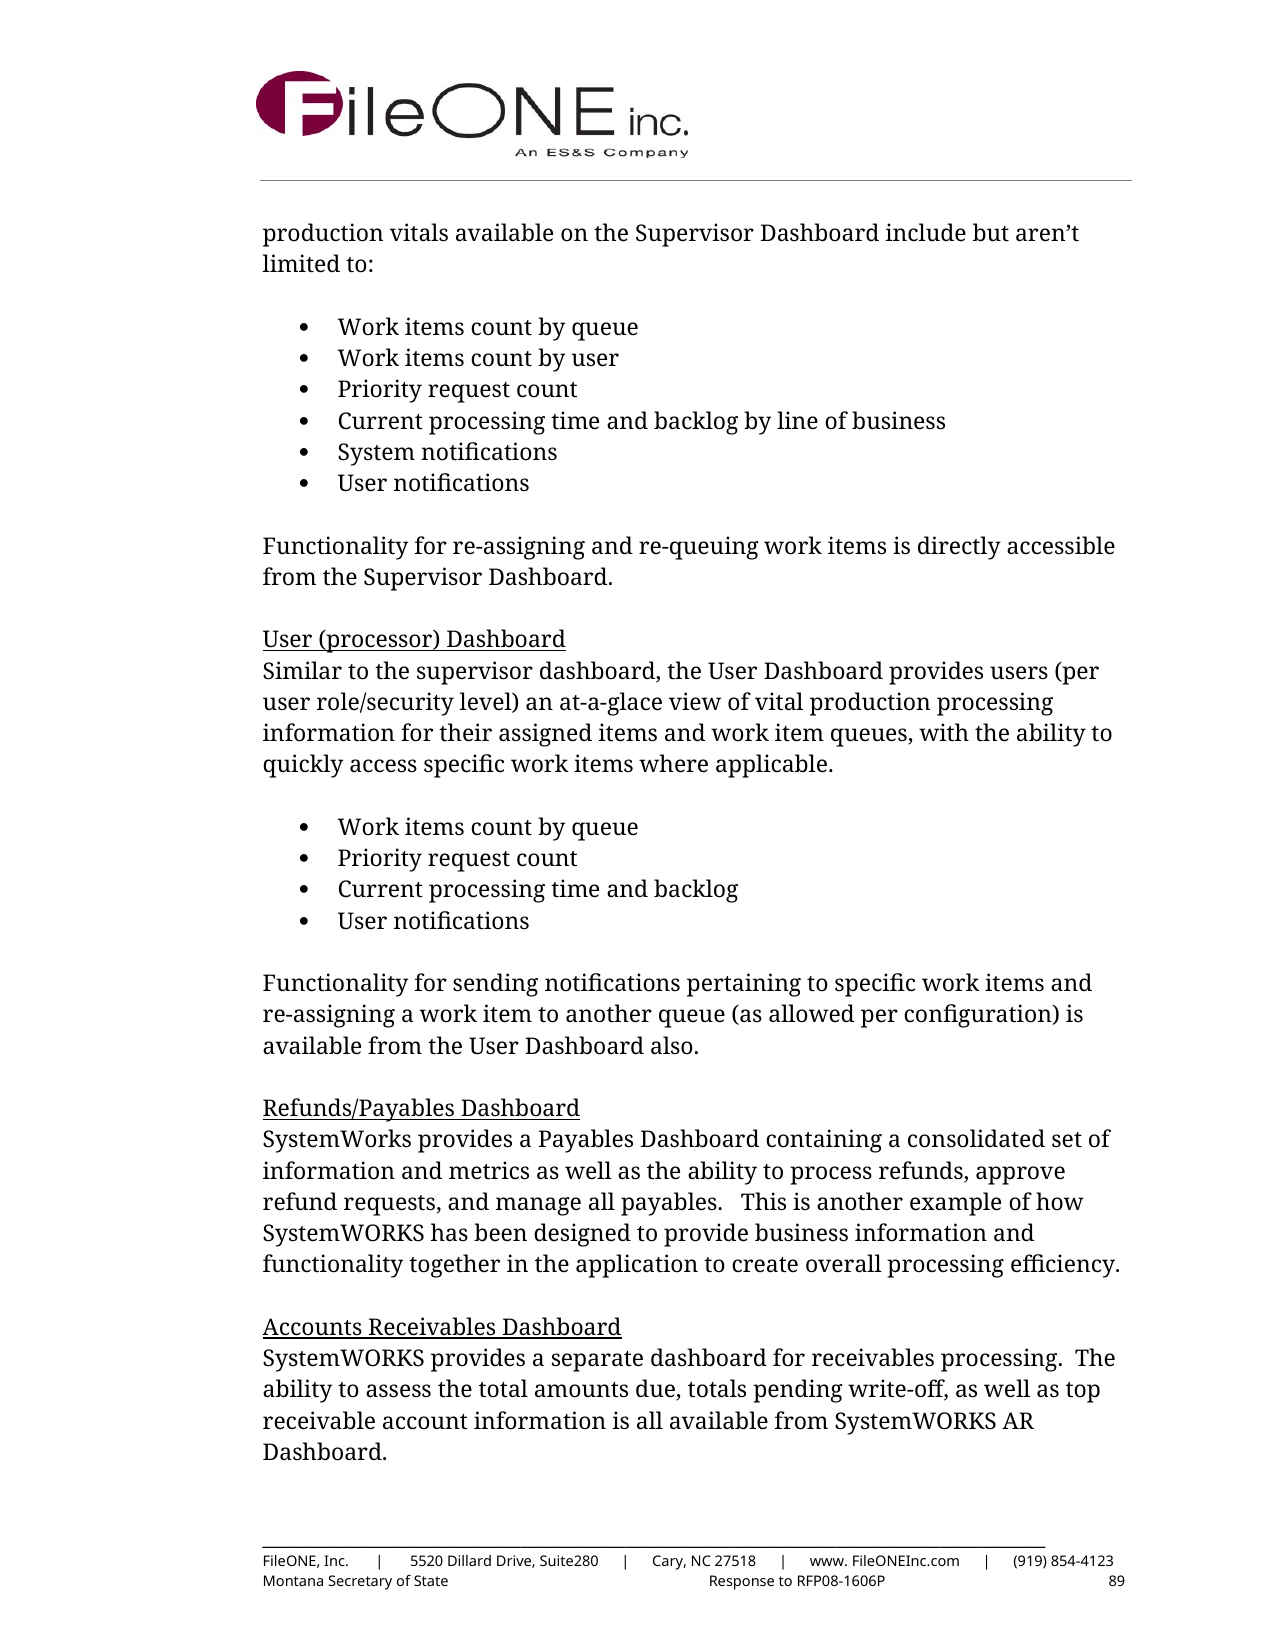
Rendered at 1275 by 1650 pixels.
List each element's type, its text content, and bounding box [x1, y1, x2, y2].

text User (processor) Dashboard [262, 623, 1125, 655]
text Functionality for sending notifications pertaining to specific work items and re-assigning a work item to another queue (as allowed per configuration) is available from the User Dashboard also. [262, 967, 1125, 1061]
list Work items count by user [300, 342, 1125, 373]
text SystemWORKS provides a separate dashboard for receivables processing. The ability to assess the total amounts due, totals pending write-off, as well as top receivable account information is all available from SystemWORKS AR Dashboard. [262, 1342, 1125, 1467]
text SystemWorks provides a Payables Dashboard containing a consolidated set of information and metrics as well as the ability to process refunds, approve refund requests, and manage all payables. This is another example of how SystemWORKS has been designed to provide business information and functionality together in the application to create overall processing efficiency. [262, 1123, 1125, 1280]
text Functionality for re-assigning and re-queuing work items is directly accessible from the Supervisor Dashboard. [262, 530, 1125, 592]
list Work items count by queue [300, 811, 1125, 842]
list Work items count by queue [300, 311, 1125, 342]
picture [256, 71, 688, 158]
list User notifications [300, 905, 1125, 936]
list Priority request count [300, 842, 1125, 873]
text Accounts Receivables Dashboard [262, 1311, 1125, 1342]
list Current processing time and backlog by line of business [300, 405, 1125, 436]
text Refunds/Payables Dashboard [262, 1092, 1125, 1123]
list Current processing time and backlog [300, 873, 1125, 905]
list Priority request count [300, 373, 1125, 405]
list System notifications [300, 436, 1125, 467]
list User notifications [300, 467, 1125, 498]
text Similar to the supervisor dashboard, the User Dashboard provides users (per user role/security level) an at-a-glace view of vital production processing information for their assigned items and work item queues, with the ability to quickly access specific work items where applicable. [262, 655, 1125, 780]
